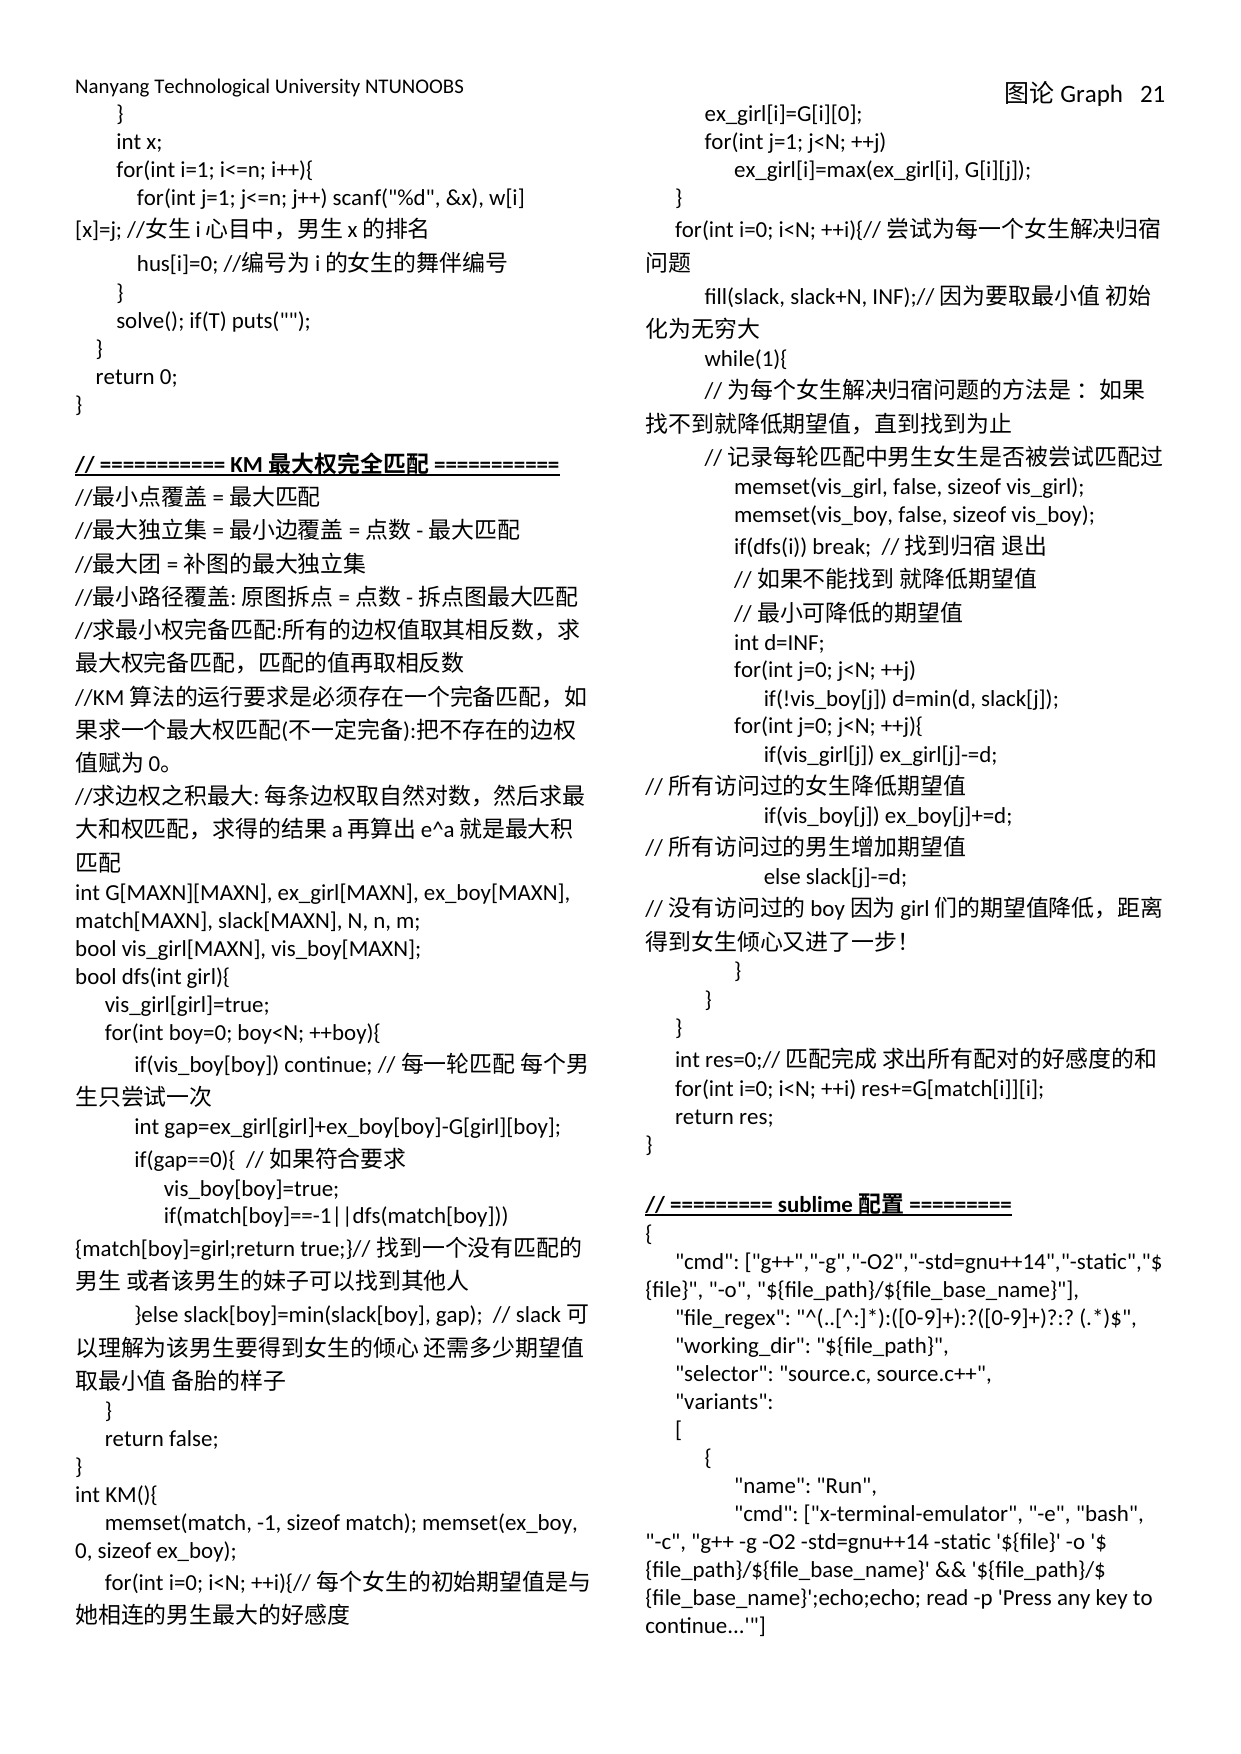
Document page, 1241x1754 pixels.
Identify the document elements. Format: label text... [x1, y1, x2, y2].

text for(int i=0; i<N; ++i){// 每个女生的初始期望值是与她相连的男生最大的好感度 [75, 1564, 595, 1630]
text for(int i=0; i<N; ++i){// 尝试为每一个女生解决归宿问题 [645, 211, 1165, 278]
text for(int j=1; j<N; ++j) [645, 127, 1165, 155]
text } [645, 1130, 1165, 1158]
text //最大独立集 = 最小边覆盖 = 点数 - 最大匹配 [75, 512, 595, 546]
text ex_girl[i]=max(ex_girl[i], G[i][j]); [704, 155, 1165, 183]
text vis_boy[boy]=true; [75, 1174, 595, 1202]
text // 最小可降低的期望值 [645, 594, 1165, 628]
text int d=INF; [645, 628, 1165, 656]
text // 为每个女生解决归宿问题的方法是 ：如果找不到就降低期望值，直到找到为止 [645, 372, 1165, 439]
text bool dfs(int girl){ [75, 962, 595, 990]
text //KM算法的运行要求是必须存在一个完备匹配，如果求一个最大权匹配(不一定完备):把不存在的边权值赋为0。 [75, 678, 595, 778]
text } [75, 99, 595, 127]
text if(gap==0){ // 如果符合要求 [75, 1140, 595, 1174]
text //求最小权完备匹配:所有的边权值取其相反数，求最大权完备匹配，匹配的值再取相反数 [75, 612, 595, 678]
text "file_regex": "^(..[^:]*):([0-9]+):?([0-9]+)?:? (.*)$", [645, 1303, 1165, 1331]
text } [75, 334, 595, 362]
text return false; [75, 1424, 595, 1452]
text "working_dir": "${file_path}", [645, 1331, 1165, 1359]
text int res=0;// 匹配完成 求出所有配对的好感度的和 [645, 1041, 1165, 1074]
text } [75, 278, 595, 306]
text //最小路径覆盖: 原图拆点 = 点数 - 拆点图最大匹配 [75, 579, 595, 612]
text //最大团 = 补图的最大独立集 [75, 546, 595, 579]
text for(int boy=0; boy<N; ++boy){ [75, 1018, 595, 1046]
text "name": "Run", [645, 1471, 1165, 1499]
text return res; [645, 1102, 1165, 1130]
text "cmd": ["x-terminal-emulator", "-e", "bash", "-c", "g++ -g -O2 -std=gnu++14 -static '${file}' -o '${file_path}/${file_base_name}' && '${file_path}/${file_base_name}';echo;echo; read -p 'Press any key to continue...'"] [645, 1499, 1165, 1639]
text //最小点覆盖 = 最大匹配 [75, 479, 595, 512]
text bool vis_girl[MAXN], vis_boy[MAXN]; [75, 934, 595, 962]
text // 记录每轮匹配中男生女生是否被尝试匹配过 [645, 439, 1165, 472]
text solve(); if(T) puts(""); [75, 306, 595, 334]
text hus[i]=0; //编号为i的女生的舞伴编号 [75, 244, 595, 278]
text // =========== KM 最大权完全匹配 =========== [75, 446, 595, 479]
text //求边权之积最大: 每条边权取自然对数，然后求最大和权匹配，求得的结果a再算出e^a就是最大积匹配 [75, 778, 595, 878]
text else slack[j]-=d; [645, 862, 1165, 890]
text // 没有访问过的boy 因为girl们的期望值降低，距离得到女生倾心又进了一步！ [645, 890, 1165, 957]
text if(vis_girl[j]) ex_girl[j]-=d; [645, 740, 1165, 768]
text for(int i=1; i<=n; i++){ [75, 155, 595, 183]
text } [75, 1452, 595, 1480]
text } [75, 390, 595, 418]
text for(int j=1; j<=n; j++) scanf("%d", &x), w[i][x]=j; //女生i心目中，男生x的排名 [75, 183, 595, 244]
text while(1){ [645, 344, 1165, 372]
text }else slack[boy]=min(slack[boy], gap); // slack 可以理解为该男生要得到女生的倾心 还需多少期望值 取最小值 备胎的样子 [75, 1296, 595, 1396]
text } [645, 985, 1165, 1013]
text "selector": "source.c, source.c++", [645, 1359, 1165, 1387]
text ex_girl[i]=G[i][0]; [645, 99, 1165, 127]
text fill(slack, slack+N, INF);// 因为要取最小值 初始化为无穷大 [645, 278, 1165, 344]
text } [645, 957, 1165, 985]
text vis_girl[girl]=true; [75, 990, 595, 1018]
text if(vis_boy[boy]) continue; // 每一轮匹配 每个男生只尝试一次 [75, 1046, 595, 1112]
text memset(match, -1, sizeof match); memset(ex_boy, 0, sizeof ex_boy); [75, 1508, 595, 1564]
text if(match[boy]==-1||dfs(match[boy])){match[boy]=girl;return true;}// 找到一个没有匹配的男生 或者该男生的妹子可以找到其他人 [75, 1202, 595, 1296]
text int x; [75, 127, 595, 155]
text // 如果不能找到 就降低期望值 [645, 561, 1165, 594]
text memset(vis_girl, false, sizeof vis_girl); [645, 472, 1165, 500]
text int KM(){ [75, 1480, 595, 1508]
text for(int j=0; j<N; ++j){ [645, 712, 1165, 740]
text { [645, 1219, 1165, 1247]
text // 所有访问过的男生增加期望值 [645, 829, 1165, 862]
text if(vis_boy[j]) ex_boy[j]+=d; [645, 801, 1165, 829]
text int gap=ex_girl[girl]+ex_boy[boy]-G[girl][boy]; [75, 1112, 595, 1140]
text for(int j=0; j<N; ++j) [645, 656, 1165, 684]
text "cmd": ["g++","-g","-O2","-std=gnu++14","-static","${file}", "-o", "${file_path}/${file_base_name}"], [645, 1247, 1165, 1303]
text } [645, 183, 1165, 211]
text return 0; [75, 362, 595, 390]
text [ [645, 1415, 1165, 1443]
text // ========= sublime 配置 ========= [645, 1186, 1165, 1219]
text } [645, 1013, 1165, 1041]
text memset(vis_boy, false, sizeof vis_boy); [704, 500, 1165, 528]
text } [75, 1396, 595, 1424]
text for(int i=0; i<N; ++i) res+=G[match[i]][i]; [645, 1074, 1165, 1102]
text if(!vis_boy[j]) d=min(d, slack[j]); [734, 684, 1165, 712]
text "variants": [645, 1387, 1165, 1415]
text // 所有访问过的女生降低期望值 [645, 768, 1165, 801]
text int G[MAXN][MAXN], ex_girl[MAXN], ex_boy[MAXN], match[MAXN], slack[MAXN], N, n, m; [75, 878, 595, 934]
text { [645, 1443, 1165, 1471]
text if(dfs(i)) break; // 找到归宿 退出 [645, 528, 1165, 561]
